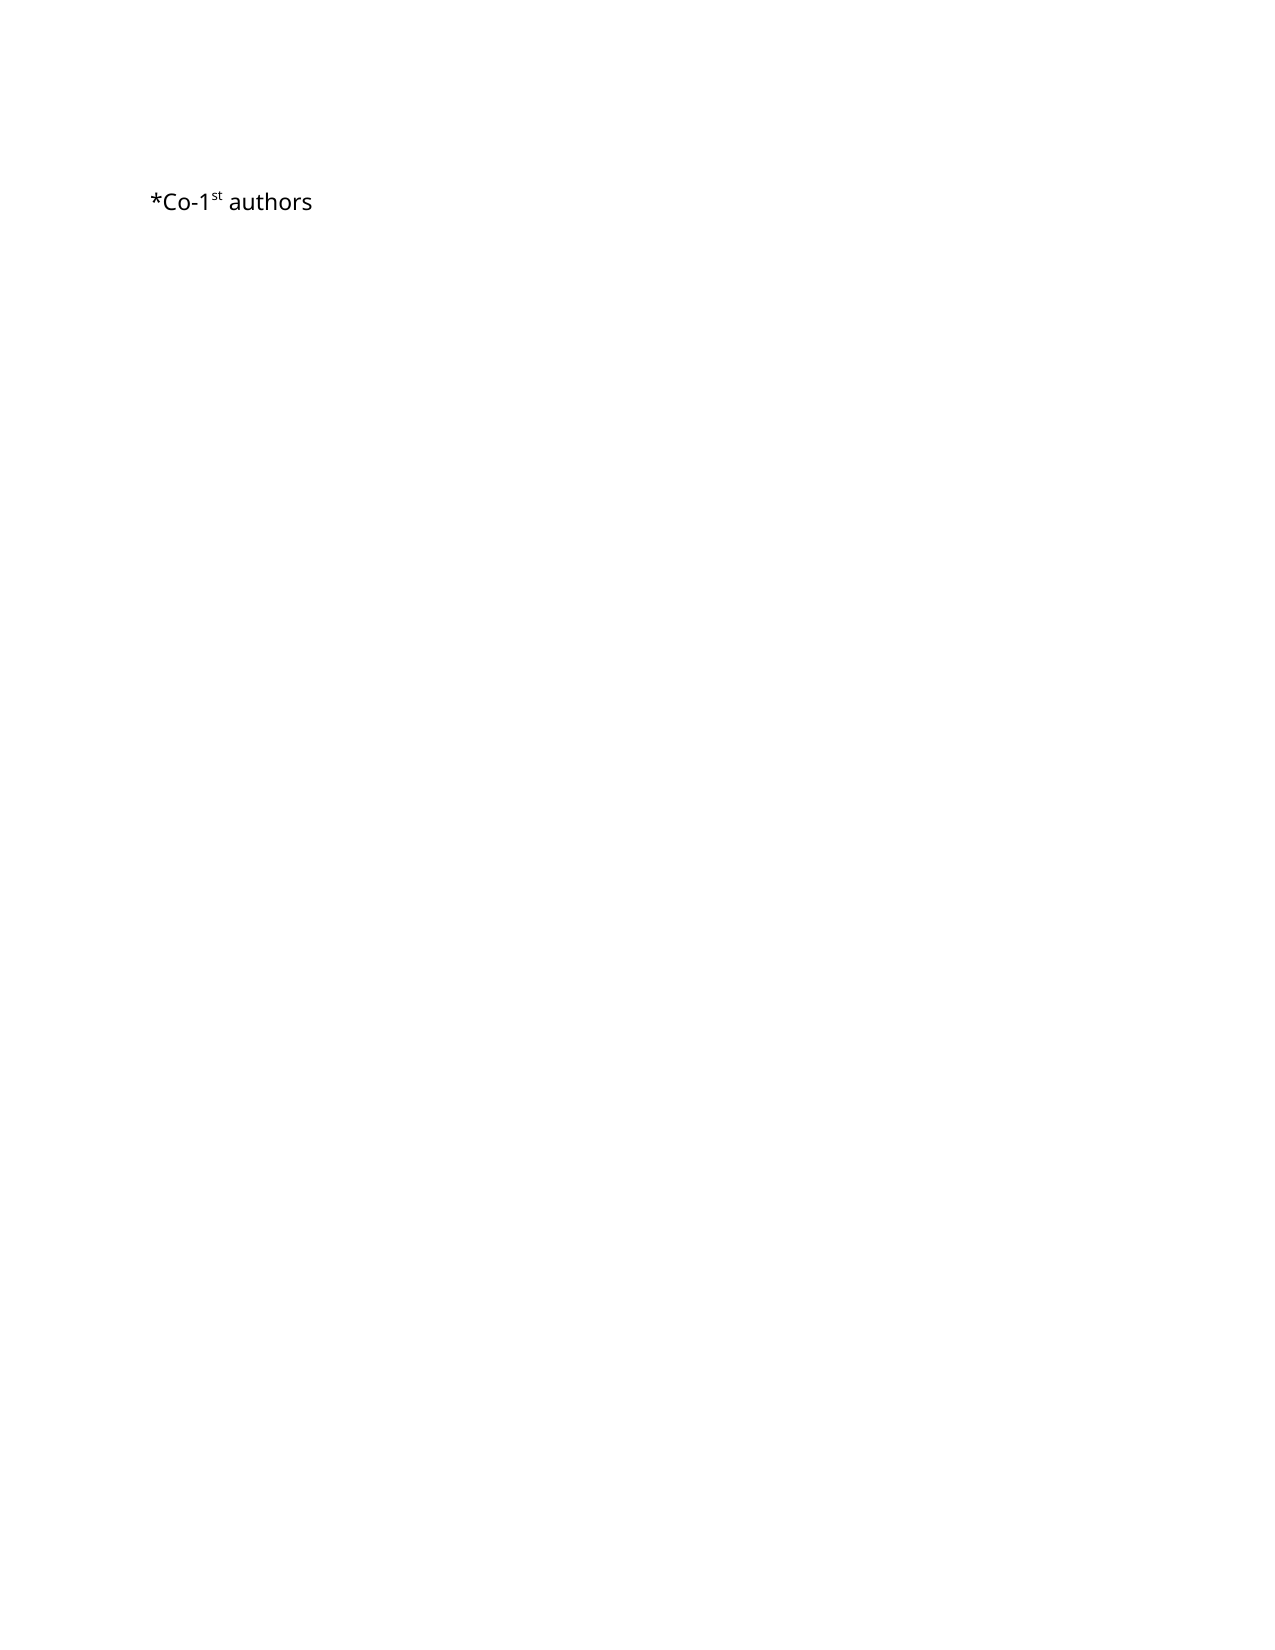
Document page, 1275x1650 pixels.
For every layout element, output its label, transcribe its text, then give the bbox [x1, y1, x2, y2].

text *Co-1st authors [150, 186, 1125, 217]
